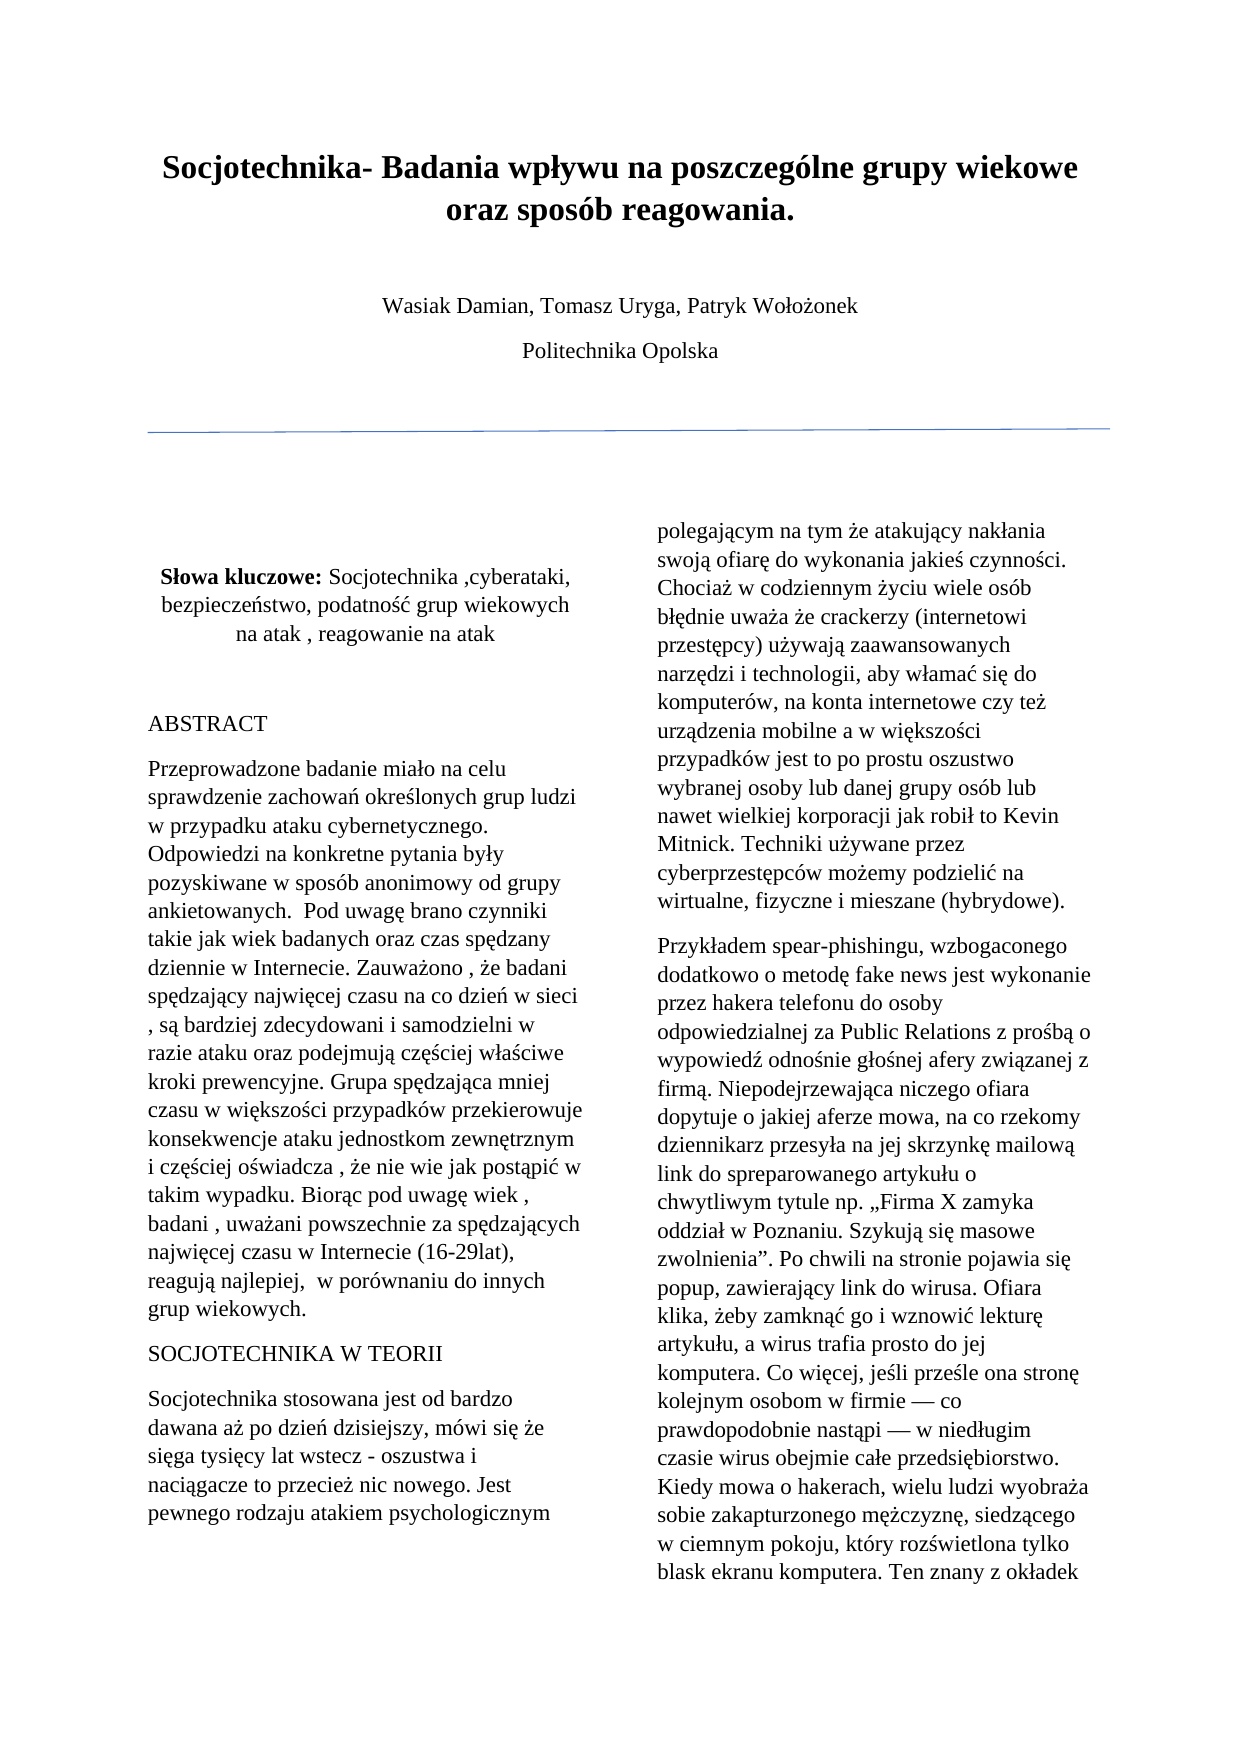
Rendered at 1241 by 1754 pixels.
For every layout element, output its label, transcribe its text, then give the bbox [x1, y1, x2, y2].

text Wasiak Damian, Tomasz Uryga, Patryk Wołożonek [148, 292, 1093, 318]
text Przeprowadzone badanie miało na celu sprawdzenie zachowań określonych grup ludzi w przypadku ataku cybernetycznego. Odpowiedzi na konkretne pytania były pozyskiwane w sposób anonimowy od grupy ankietowanych. Pod uwagę brano czynniki takie jak wiek badanych oraz czas spędzany dziennie w Internecie. Zauważono , że badani spędzający najwięcej czasu na co dzień w sieci , są bardziej zdecydowani i samodzielni w razie ataku oraz podejmują częściej właściwe kroki prewencyjne. Grupa spędzająca mniej czasu w większości przypadków przekierowuje konsekwencje ataku jednostkom zewnętrznym i częściej oświadcza , że nie wie jak postąpić w takim wypadku. Biorąc pod uwagę wiek , badani , uważani powszechnie za spędzających najwięcej czasu w Internecie (16-29lat), reagują najlepiej, w porównaniu do innych grup wiekowych. [148, 755, 583, 1322]
text Słowa kluczowe: Socjotechnika ,cyberataki, bezpieczeństwo, podatność grup wiekowych na atak , reagowanie na atak [148, 563, 583, 646]
text polegającym na tym że atakujący nakłania swoją ofiarę do wykonania jakieś czynności. Chociaż w codziennym życiu wiele osób błędnie uważa że crackerzy (internetowi przestępcy) używają zaawansowanych narzędzi i technologii, aby włamać się do komputerów, na konta internetowe czy też urządzenia mobilne a w większości przypadków jest to po prostu oszustwo wybranej osoby lub danej grupy osób lub nawet wielkiej korporacji jak robił to Kevin Mitnick. Techniki używane przez cyberprzestępców możemy podzielić na wirtualne, fizyczne i mieszane (hybrydowe). [657, 518, 1093, 914]
text Politechnika Opolska [148, 337, 1093, 363]
text Socjotechnika stosowana jest od bardzo dawana aż po dzień dzisiejszy, mówi się że sięga tysięcy lat wstecz - oszustwa i naciągacze to przecież nic nowego. Jest pewnego rodzaju atakiem psychologicznym [148, 1385, 583, 1526]
text ABSTRACT [148, 710, 583, 736]
text SOCJOTECHNIKA W TEORII [148, 1340, 583, 1367]
text Socjotechnika- Badania wpływu na poszczególne grupy wiekowe oraz sposób reagowania. [148, 148, 1093, 227]
